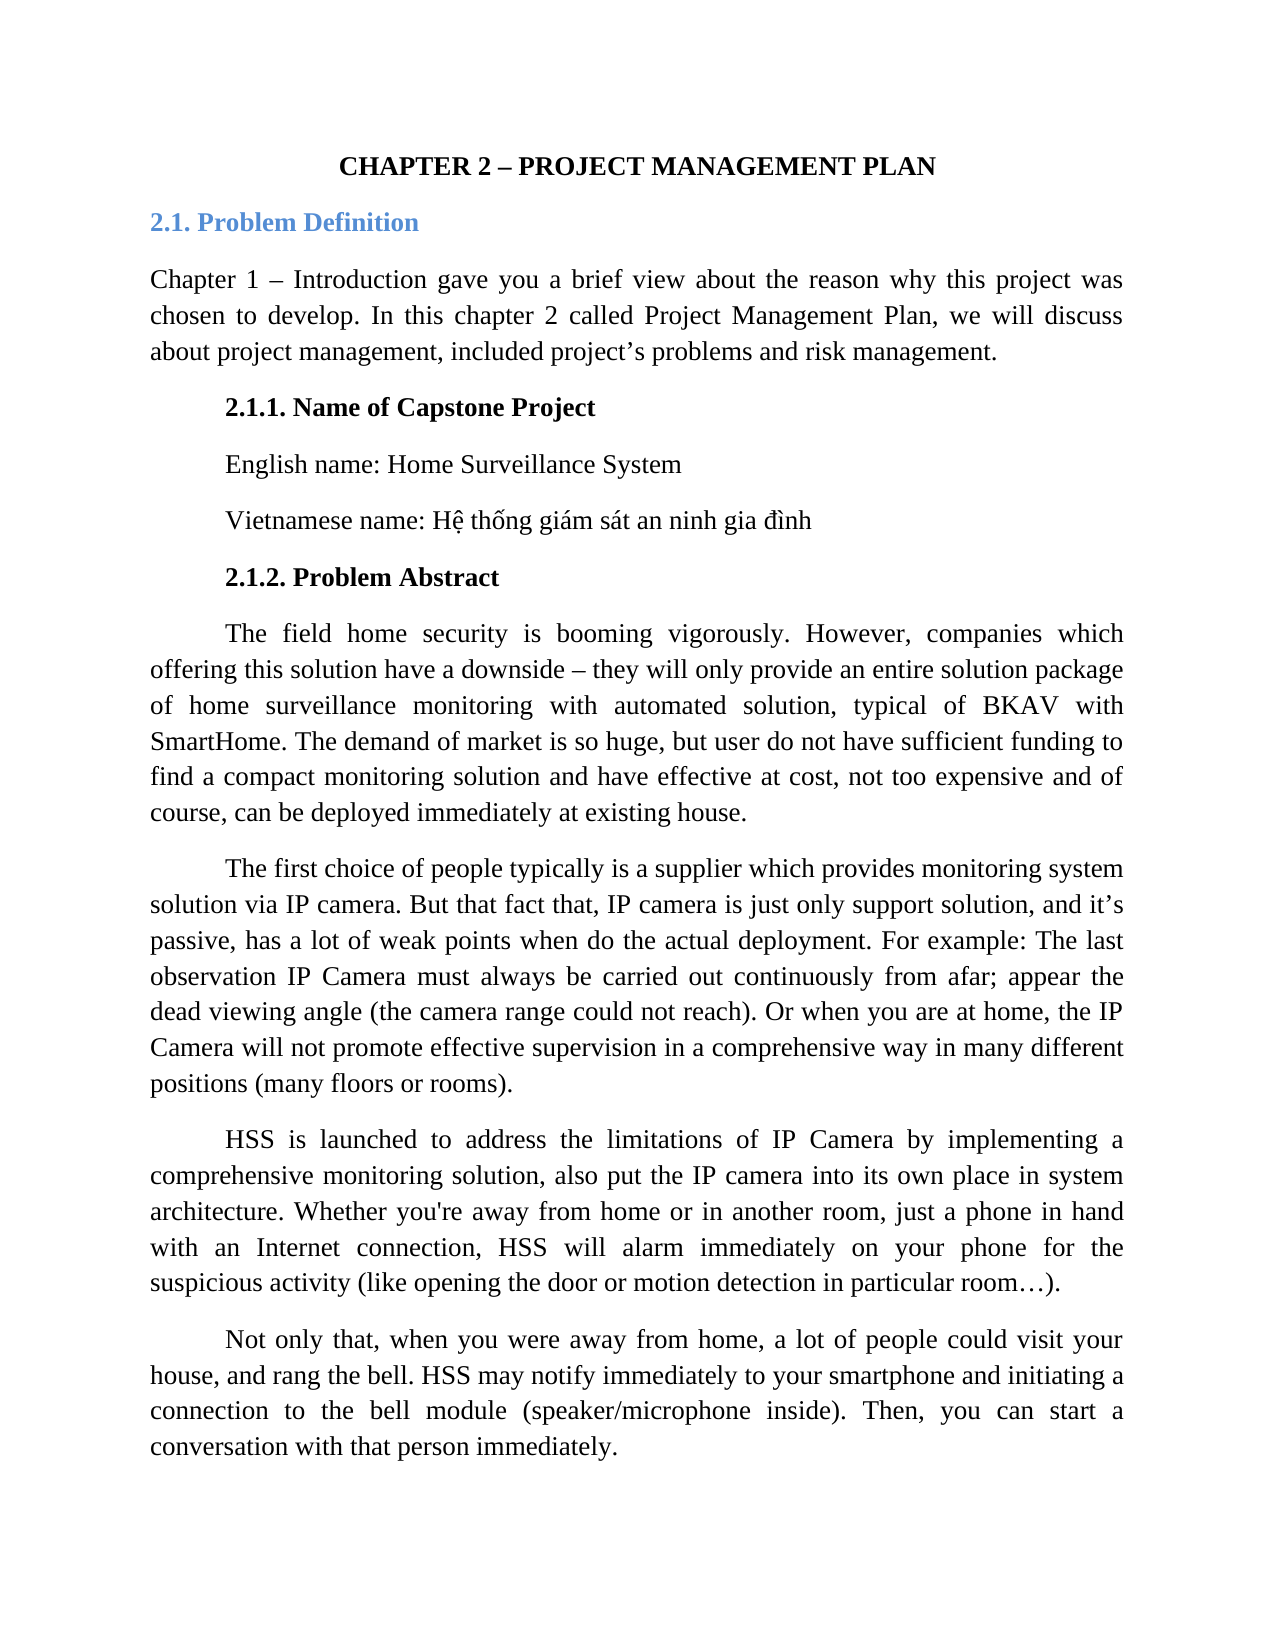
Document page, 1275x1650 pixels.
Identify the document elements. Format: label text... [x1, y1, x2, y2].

text 2.1.1. Name of Capstone Project [150, 391, 1125, 422]
text Not only that, when you were away from home, a lot of people could visit your house, and rang the bell. HSS may notify immediately to your smartphone and initiating a connection to the bell module (speaker/microphone inside). Then, you can start a conversation with that person immediately. [150, 1323, 1125, 1461]
text English name: Home Surveillance System [150, 448, 1125, 479]
text 2.1. Problem Definition [150, 207, 1125, 238]
text The first choice of people typically is a supplier which provides monitoring system solution via IP camera. But that fact that, IP camera is just only support solution, and it’s passive, has a lot of weak points when do the actual deployment. For example: The last observation IP Camera must always be carried out continuously from afar; appear the dead viewing angle (the camera range could not reach). Or when you are at home, the IP Camera will not promote effective supervision in a comprehensive way in many different positions (many floors or rooms). [150, 853, 1125, 1098]
text 2.1.2. Problem Abstract [150, 561, 1125, 592]
text The field home security is booming vigorously. However, companies which offering this solution have a downside – they will only provide an entire solution package of home surveillance monitoring with automated solution, typical of BKAV with SmartHome. The demand of market is so huge, but user do not have sufficient funding to find a compact monitoring solution and have effective at cost, not too expensive and of course, can be deployed immediately at existing house. [150, 617, 1125, 827]
text HSS is launched to address the limitations of IP Camera by implementing a comprehensive monitoring solution, also put the IP camera into its own place in system architecture. Whether you're away from home or in another room, just a phone in hand with an Internet connection, HSS will alarm immediately on your phone for the suspicious activity (like opening the door or motion detection in particular room…). [150, 1123, 1125, 1298]
text Vietnamese name: Hệ thống giám sát an ninh gia đình [150, 504, 1125, 535]
text Chapter 1 – Introduction gave you a brief view about the reason why this project was chosen to develop. In this chapter 2 called Project Management Plan, we will discuss about project management, included project’s problems and risk management. [150, 263, 1125, 366]
text CHAPTER 2 – PROJECT MANAGEMENT PLAN [150, 150, 1125, 181]
